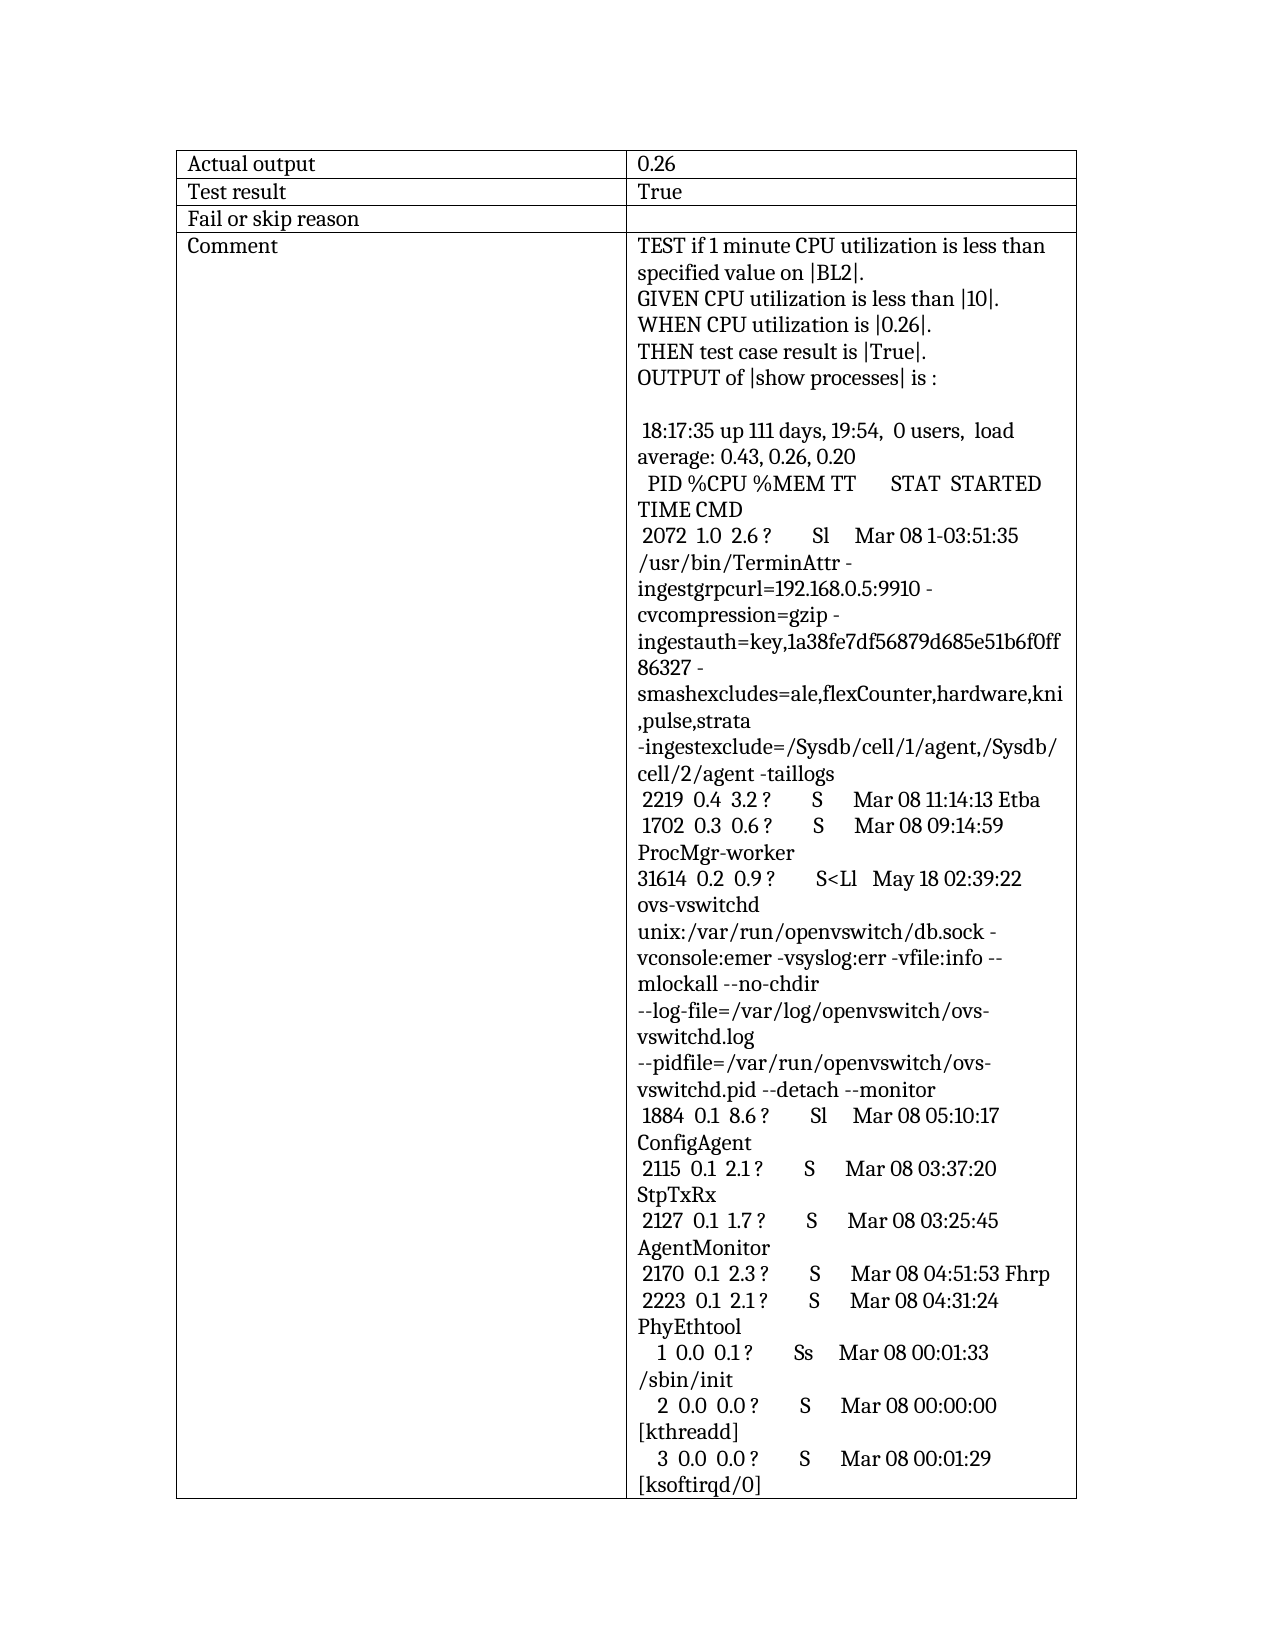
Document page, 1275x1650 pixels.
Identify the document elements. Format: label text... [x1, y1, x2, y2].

table_cell [627, 206, 1076, 232]
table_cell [627, 233, 1076, 1498]
table_cell Comment [177, 233, 626, 1498]
table_cell Actual output [177, 151, 626, 177]
table_cell Fail or skip reason [177, 206, 626, 232]
table_cell Test result [177, 179, 626, 205]
table_cell 0.26 [627, 151, 1076, 177]
table_cell True [627, 179, 1076, 205]
